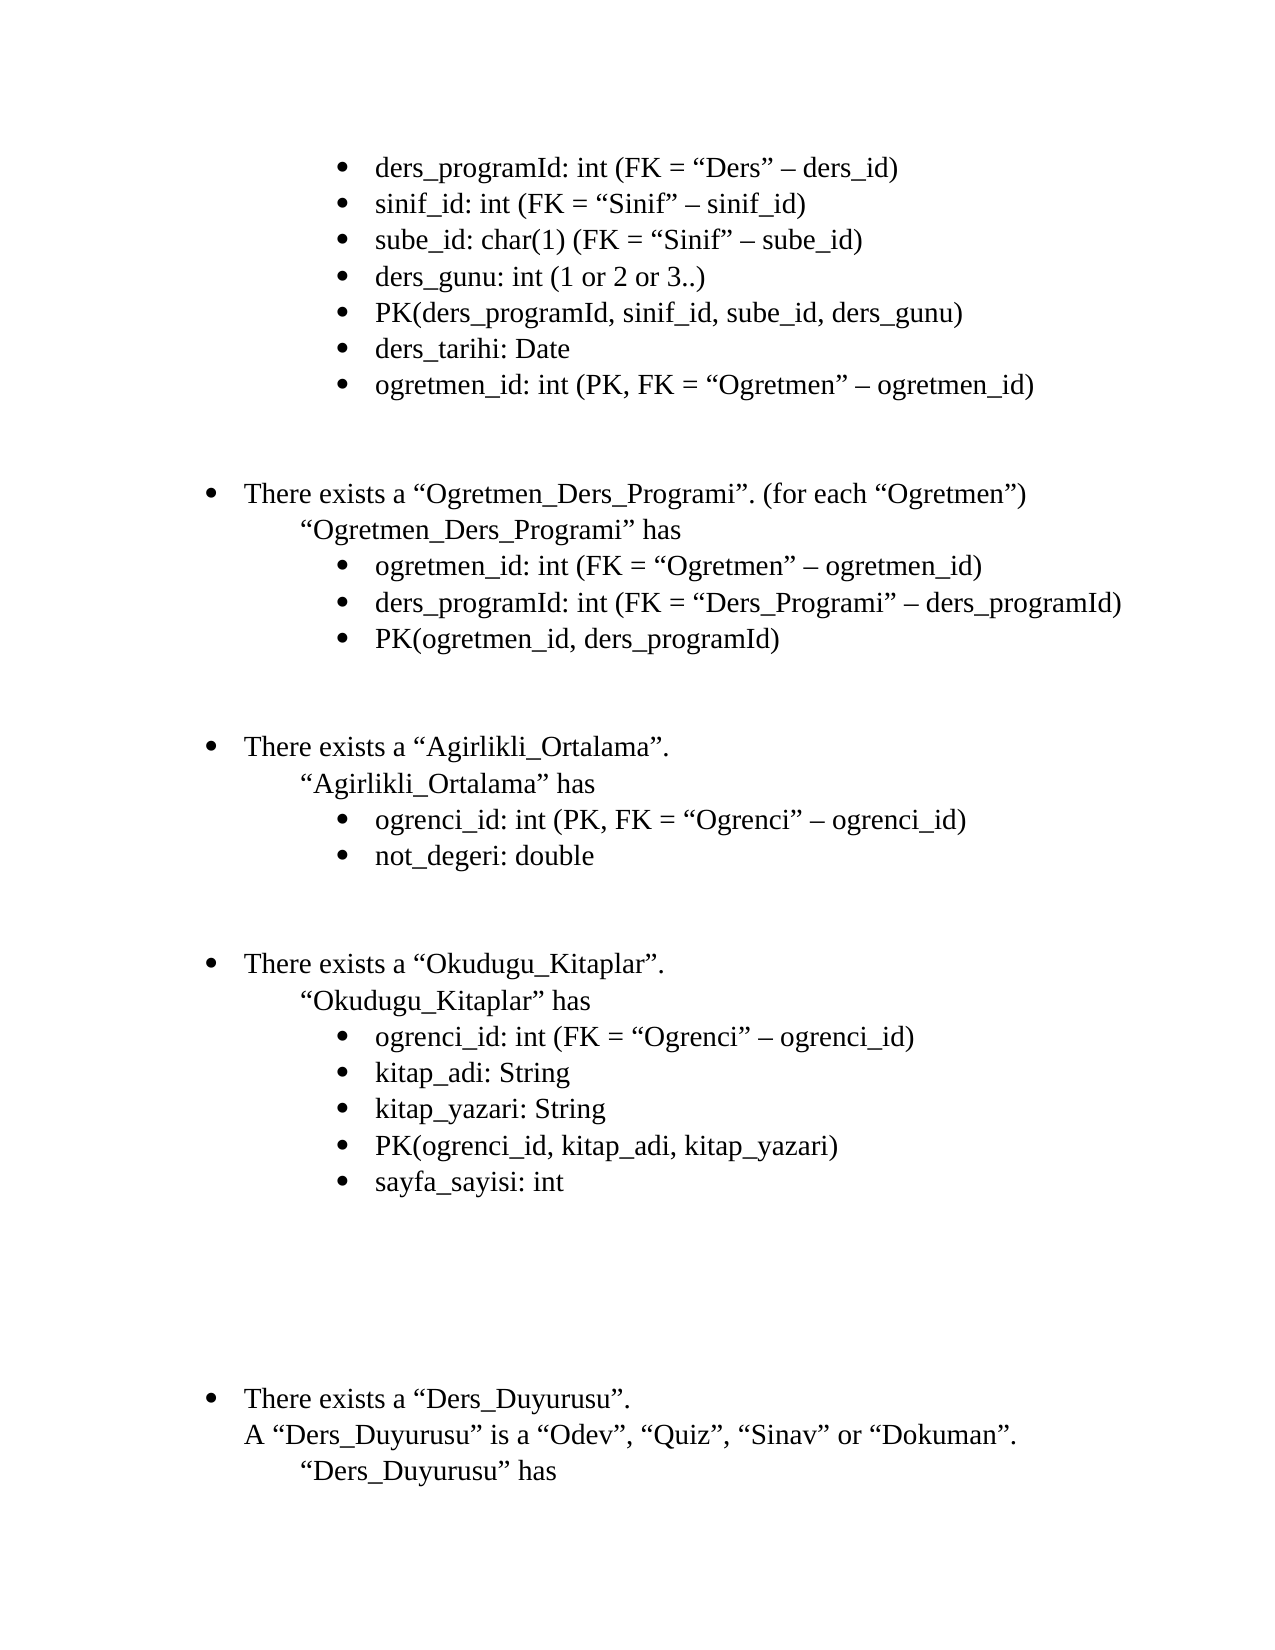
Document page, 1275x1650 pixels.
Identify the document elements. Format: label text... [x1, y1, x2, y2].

list There exists a “Ders_Duyurusu”. [206, 1381, 1125, 1415]
list not_degeri: double [337, 838, 1125, 872]
list PK(ogrenci_id, kitap_adi, kitap_yazari) [337, 1128, 1125, 1161]
list PK(ders_programId, sinif_id, sube_id, ders_gunu) [337, 295, 1125, 329]
list “Agirlikli_Ortalama” has [300, 766, 1125, 799]
list kitap_yazari: String [337, 1092, 1125, 1125]
list ogretmen_id: int (PK, FK = “Ogretmen” – ogretmen_id) [337, 367, 1125, 401]
list ders_tarihi: Date [337, 331, 1125, 365]
list There exists a “Ogretmen_Ders_Programi”. (for each “Ogretmen”) [206, 476, 1125, 510]
list kitap_adi: String [337, 1055, 1125, 1089]
list sinif_id: int (FK = “Sinif” – sinif_id) [337, 186, 1125, 220]
list “Ogretmen_Ders_Programi” has [300, 512, 1125, 546]
list There exists a “Okudugu_Kitaplar”. [206, 947, 1125, 980]
list “Okudugu_Kitaplar” has [300, 983, 1125, 1016]
list “Ders_Duyurusu” has [300, 1453, 1125, 1487]
list ders_gunu: int (1 or 2 or 3..) [337, 259, 1125, 292]
list ogrenci_id: int (FK = “Ogrenci” – ogrenci_id) [337, 1019, 1125, 1053]
list sube_id: char(1) (FK = “Sinif” – sube_id) [337, 222, 1125, 256]
list A “Ders_Duyurusu” is a “Odev”, “Quiz”, “Sinav” or “Dokuman”. [244, 1417, 1125, 1451]
list ogrenci_id: int (PK, FK = “Ogrenci” – ogrenci_id) [337, 802, 1125, 836]
list PK(ogretmen_id, ders_programId) [337, 621, 1125, 654]
list ogretmen_id: int (FK = “Ogretmen” – ogretmen_id) [337, 548, 1125, 582]
list There exists a “Agirlikli_Ortalama”. [206, 729, 1125, 763]
list sayfa_sayisi: int [337, 1164, 1125, 1198]
list ders_programId: int (FK = “Ders” – ders_id) [337, 150, 1125, 184]
list ders_programId: int (FK = “Ders_Programi” – ders_programId) [337, 585, 1125, 618]
